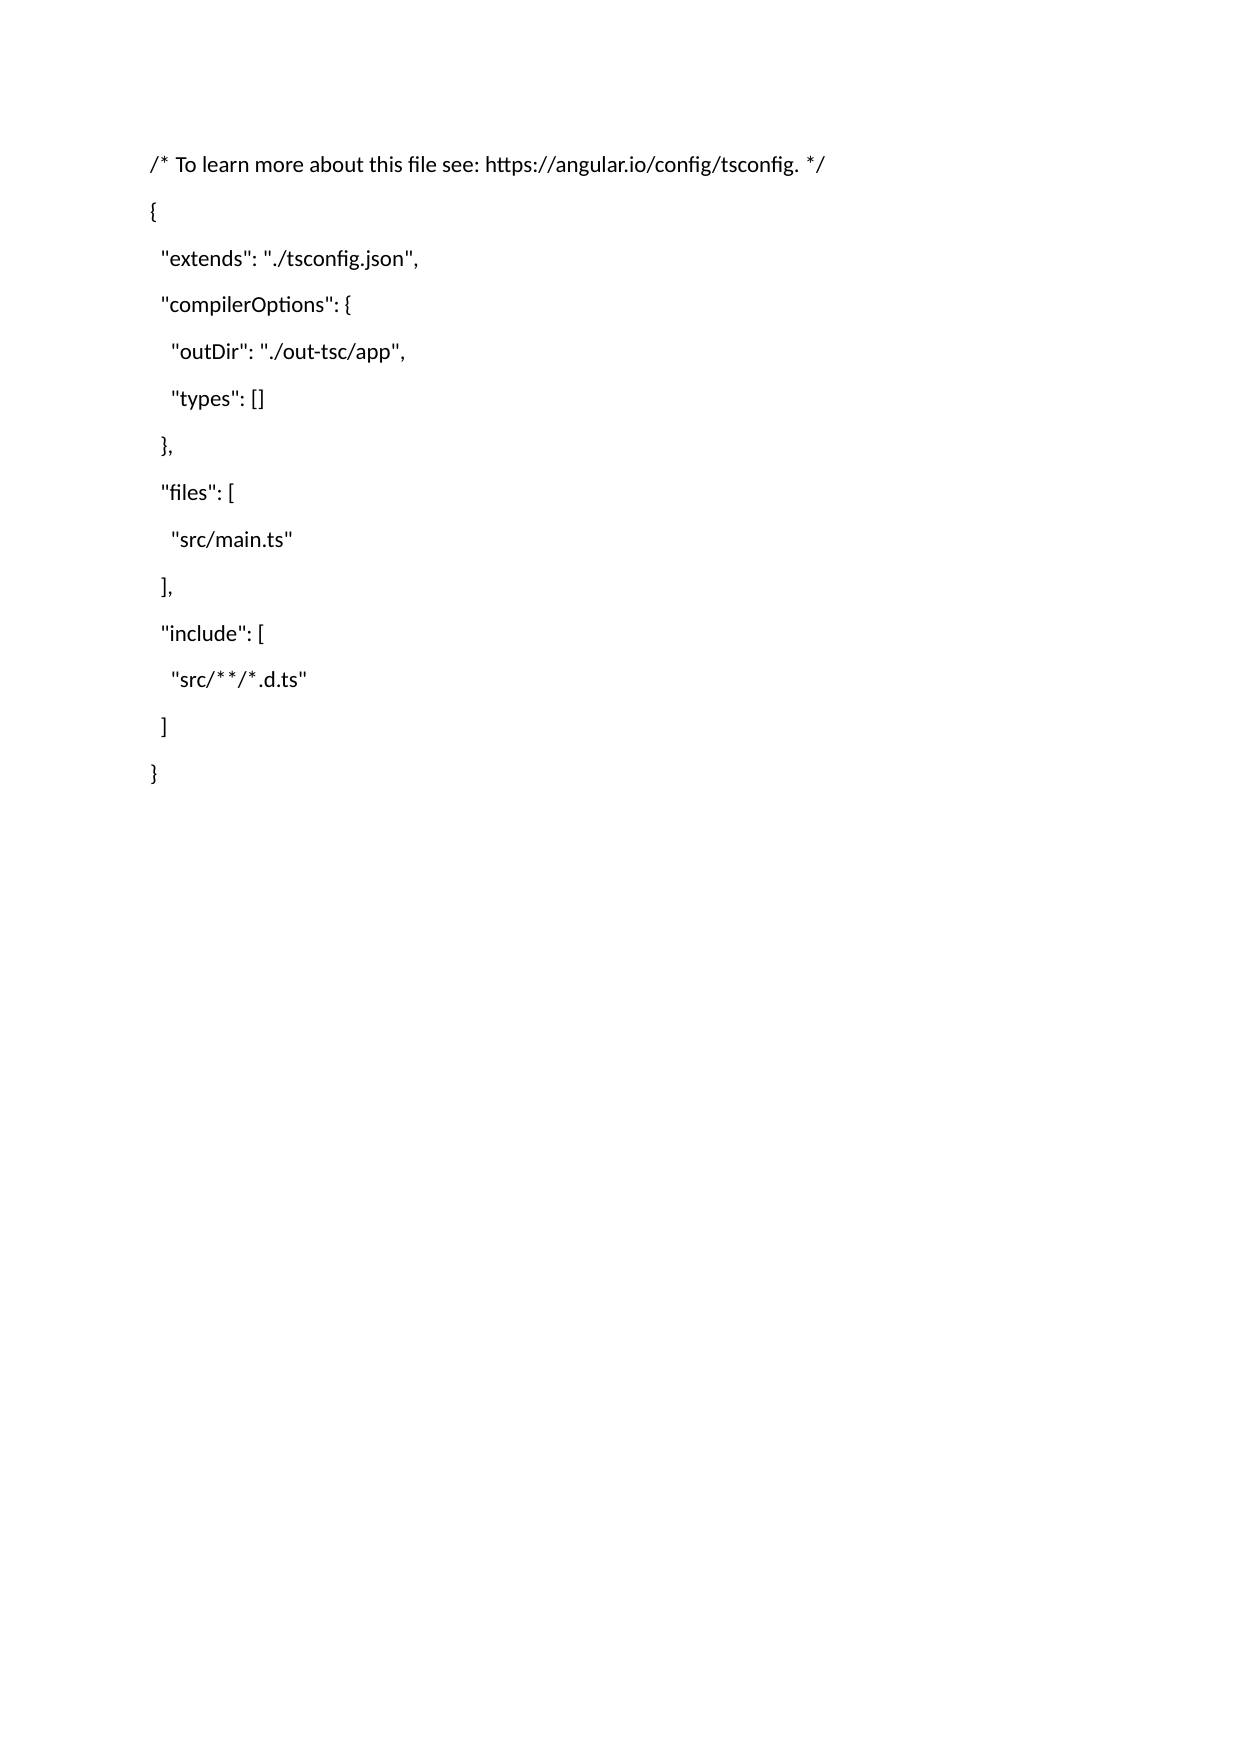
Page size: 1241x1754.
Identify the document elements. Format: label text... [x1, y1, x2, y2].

text }, [150, 431, 1090, 459]
text } [150, 759, 1090, 787]
text ] [150, 712, 1090, 741]
text "include": [ [150, 619, 1090, 647]
text ], [150, 572, 1090, 600]
text "files": [ [150, 478, 1090, 506]
text "compilerOptions": { [150, 291, 1090, 319]
text "src/**/*.d.ts" [150, 666, 1090, 694]
text { [150, 197, 1090, 225]
text "src/main.ts" [150, 525, 1090, 553]
text "types": [] [150, 384, 1090, 412]
text "outDir": "./out-tsc/app", [150, 337, 1090, 366]
text "extends": "./tsconfig.json", [150, 244, 1090, 272]
text /* To learn more about this file see: https://angular.io/config/tsconfig. */ [150, 150, 1090, 178]
